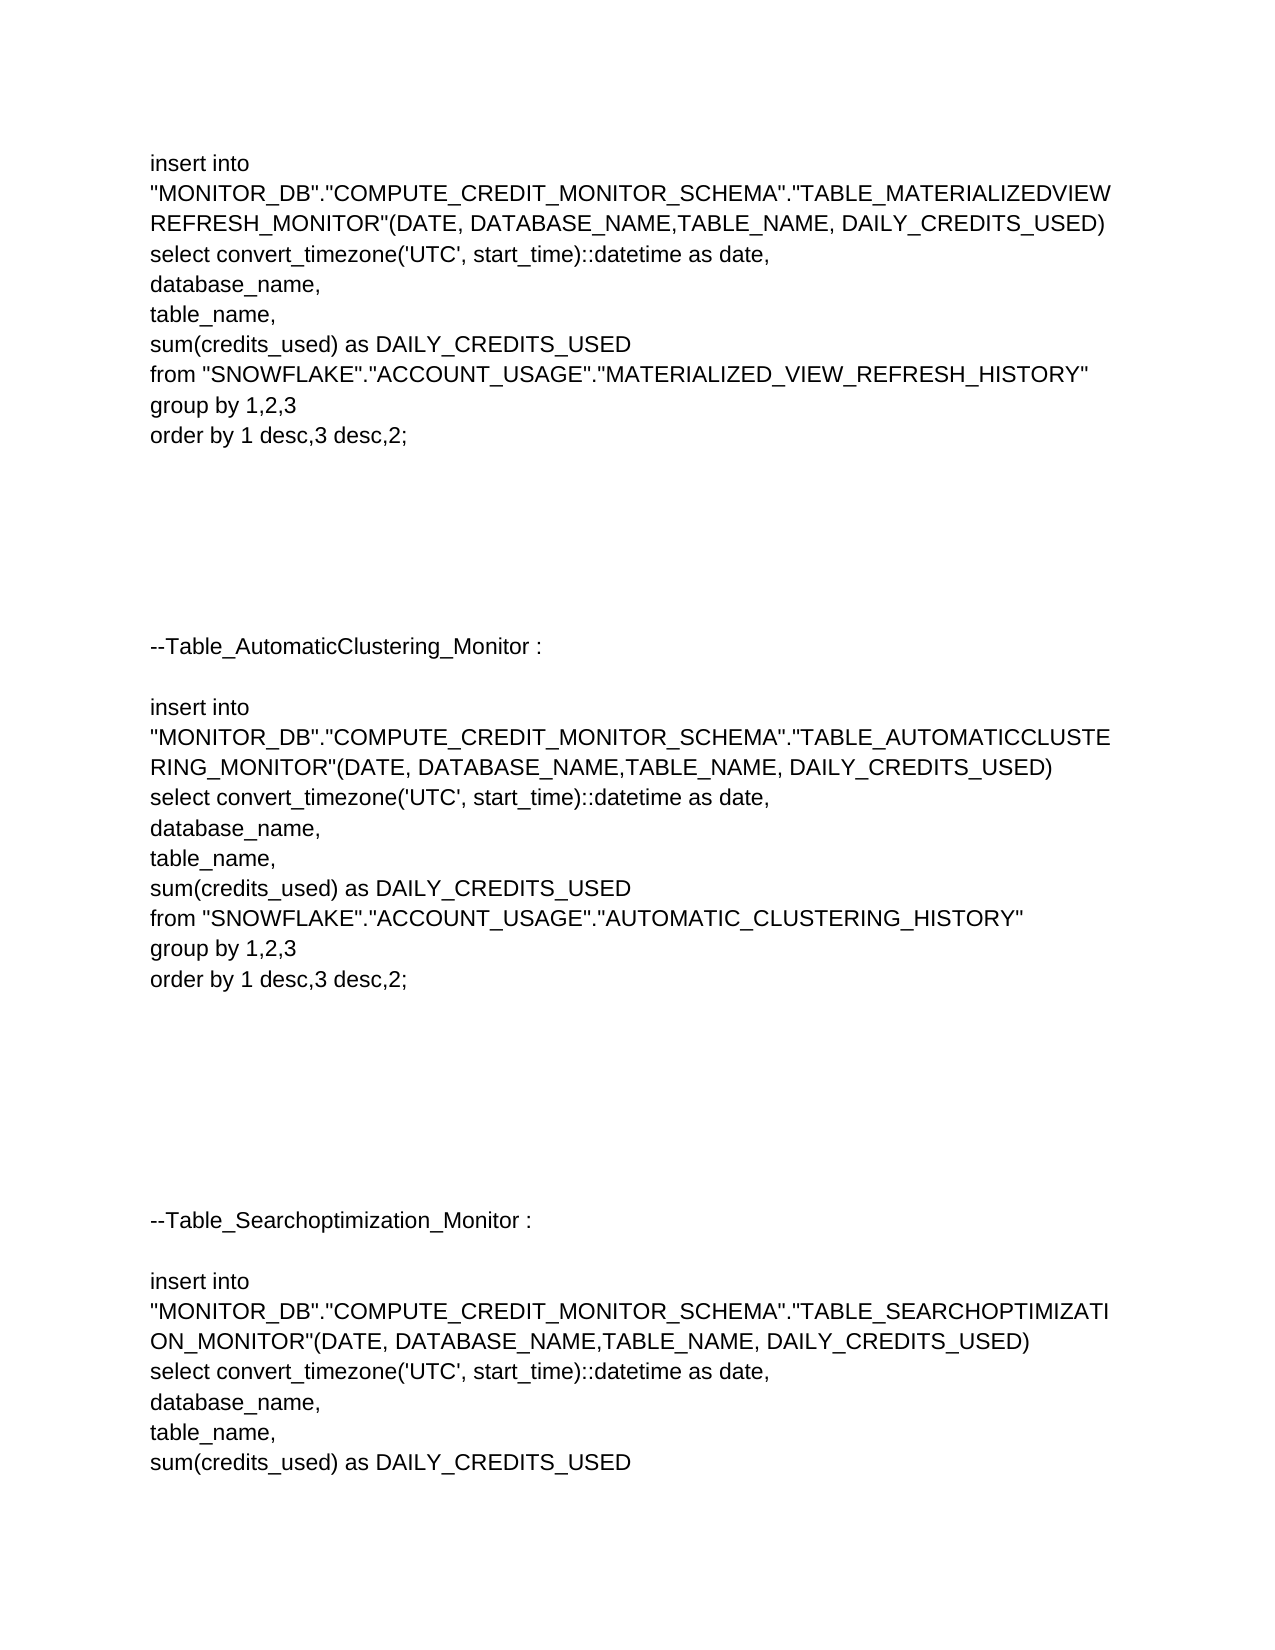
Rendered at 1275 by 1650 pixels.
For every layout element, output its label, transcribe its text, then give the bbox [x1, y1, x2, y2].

text from "SNOWFLAKE"."ACCOUNT_USAGE"."MATERIALIZED_VIEW_REFRESH_HISTORY" [150, 361, 1125, 388]
text select convert_timezone('UTC', start_time)::datetime as date, [150, 1358, 1125, 1385]
text order by 1 desc,3 desc,2; [150, 422, 1125, 448]
text insert into "MONITOR_DB"."COMPUTE_CREDIT_MONITOR_SCHEMA"."TABLE_SEARCHOPTIMIZATION_MONITOR"(DATE, DATABASE_NAME,TABLE_NAME, DAILY_CREDITS_USED) [150, 1268, 1125, 1354]
text table_name, [150, 301, 1125, 327]
text insert into "MONITOR_DB"."COMPUTE_CREDIT_MONITOR_SCHEMA"."TABLE_AUTOMATICCLUSTERING_MONITOR"(DATE, DATABASE_NAME,TABLE_NAME, DAILY_CREDITS_USED) [150, 694, 1125, 781]
text order by 1 desc,3 desc,2; [150, 966, 1125, 992]
text sum(credits_used) as DAILY_CREDITS_USED [150, 875, 1125, 901]
text table_name, [150, 1419, 1125, 1445]
text select convert_timezone('UTC', start_time)::datetime as date, [150, 241, 1125, 267]
text insert into "MONITOR_DB"."COMPUTE_CREDIT_MONITOR_SCHEMA"."TABLE_MATERIALIZEDVIEWREFRESH_MONITOR"(DATE, DATABASE_NAME,TABLE_NAME, DAILY_CREDITS_USED) [150, 150, 1125, 237]
text group by 1,2,3 [150, 935, 1125, 962]
text select convert_timezone('UTC', start_time)::datetime as date, [150, 784, 1125, 811]
text database_name, [150, 1388, 1125, 1415]
text database_name, [150, 271, 1125, 297]
text --Table_AutomaticClustering_Monitor : [150, 633, 1125, 660]
text sum(credits_used) as DAILY_CREDITS_USED [150, 1449, 1125, 1475]
text sum(credits_used) as DAILY_CREDITS_USED [150, 331, 1125, 358]
text table_name, [150, 845, 1125, 871]
text group by 1,2,3 [150, 392, 1125, 418]
text --Table_Searchoptimization_Monitor : [150, 1207, 1125, 1234]
text from "SNOWFLAKE"."ACCOUNT_USAGE"."AUTOMATIC_CLUSTERING_HISTORY" [150, 905, 1125, 932]
text database_name, [150, 814, 1125, 841]
